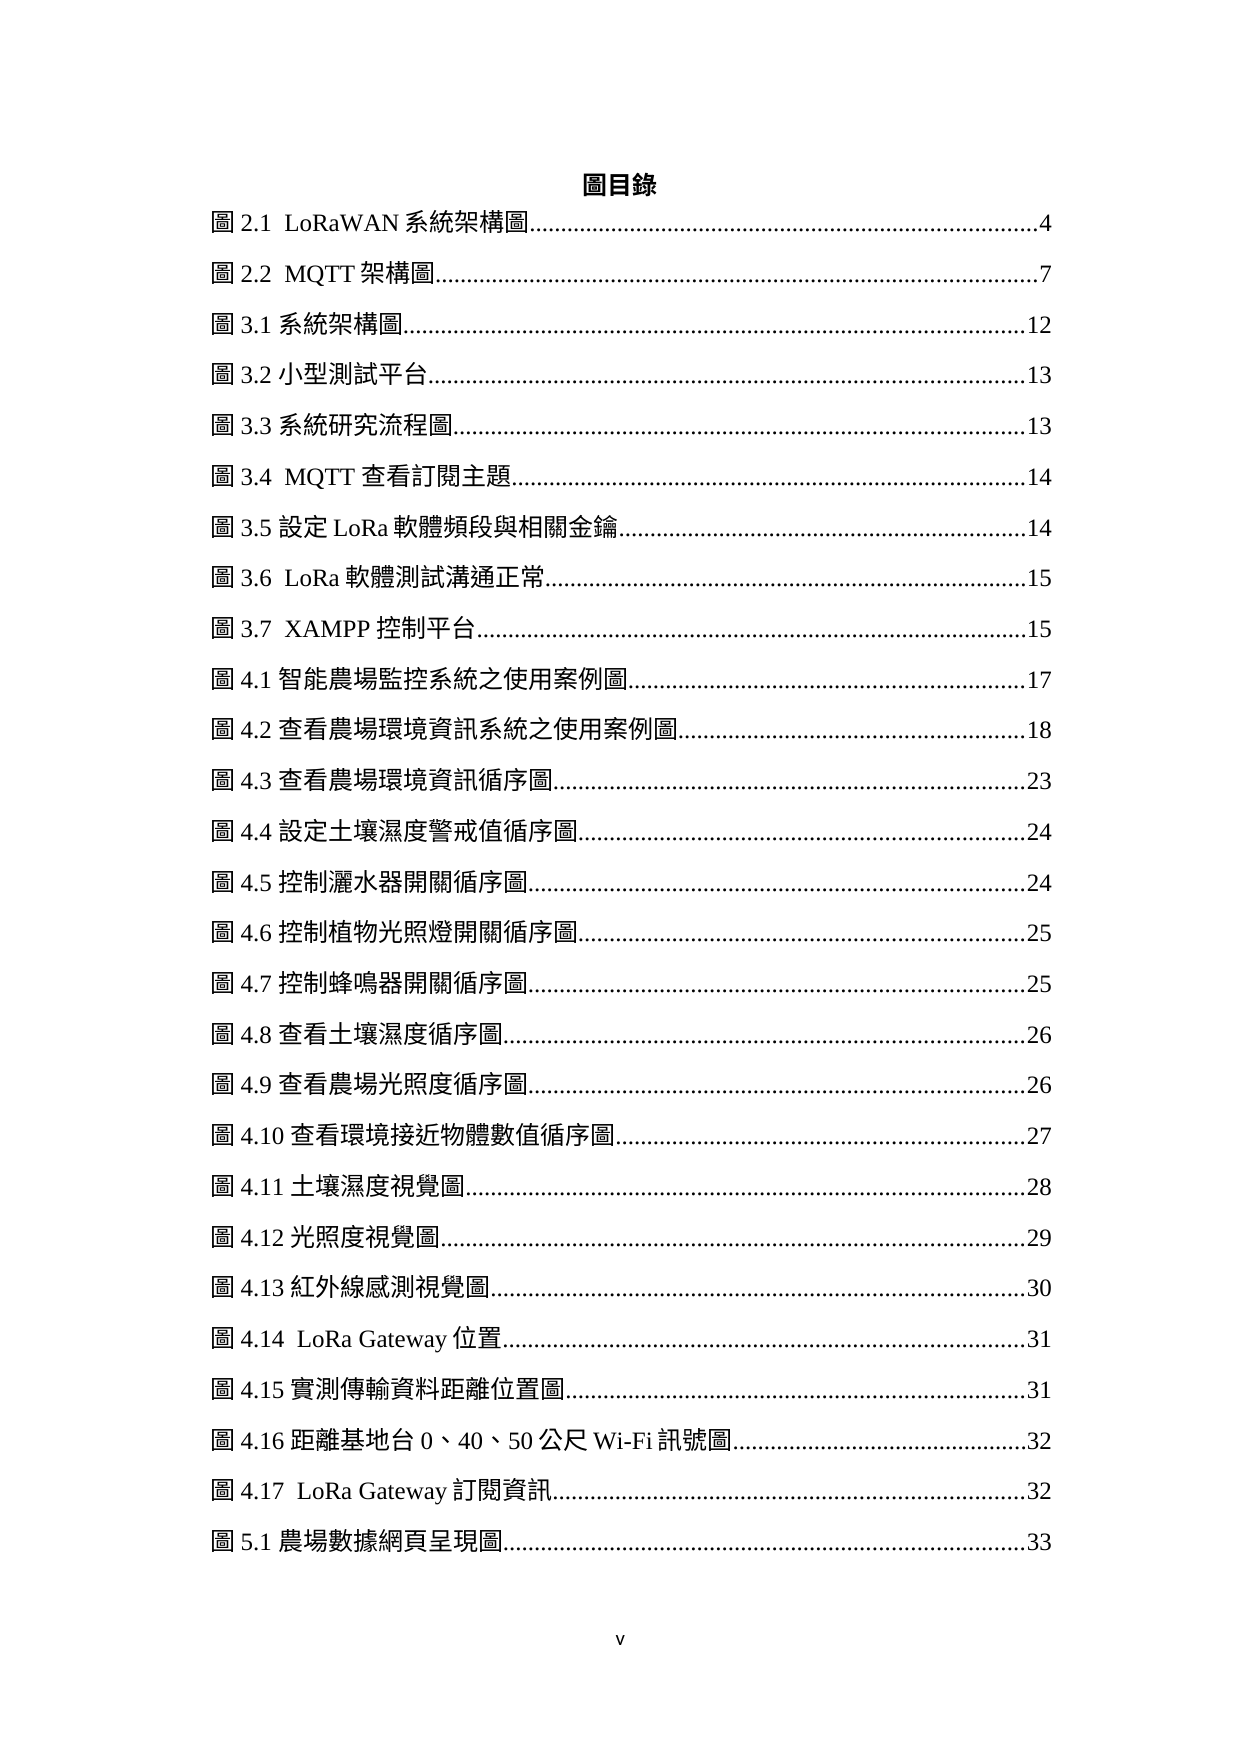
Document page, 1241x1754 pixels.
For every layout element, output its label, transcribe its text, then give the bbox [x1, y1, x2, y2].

text 圖4.10 查看環境接近物體數值循序圖 27 [210, 1115, 1053, 1153]
text 圖4.6 控制植物光照燈開關循序圖 25 [210, 912, 1053, 950]
text 圖3.7 XAMPP 控制平台 15 [210, 608, 1053, 645]
text 圖2.2 MQTT架構圖 7 [210, 253, 1053, 290]
text 圖3.5 設定LoRa軟體頻段與相關金鑰 14 [210, 506, 1053, 544]
text 圖3.3 系統研究流程圖 13 [210, 405, 1053, 442]
text 圖4.15 實測傳輸資料距離位置圖 31 [210, 1369, 1053, 1406]
text 圖4.11 土壤濕度視覺圖 28 [210, 1166, 1053, 1203]
text 圖4.2 查看農場環境資訊系統之使用案例圖 18 [210, 709, 1053, 747]
text 圖4.13 紅外線感測視覺圖 30 [210, 1267, 1053, 1305]
text 圖3.6 LoRa軟體測試溝通正常 15 [210, 557, 1053, 594]
text 圖4.17 LoRa Gateway訂閱資訊 32 [210, 1470, 1053, 1508]
text 圖目錄 [187, 164, 1053, 202]
text 圖2.1 LoRaWAN系統架構圖 4 [210, 202, 1053, 239]
text 圖4.5 控制灑水器開關循序圖 24 [210, 861, 1053, 899]
text 圖3.2 小型測試平台 13 [210, 354, 1053, 392]
text 圖4.14 LoRa Gateway位置 31 [210, 1318, 1053, 1356]
text 圖4.12 光照度視覺圖 29 [210, 1217, 1053, 1254]
text 圖4.1 智能農場監控系統之使用案例圖 17 [210, 658, 1053, 696]
text 圖3.1 系統架構圖 12 [210, 303, 1053, 341]
text 圖4.16 距離基地台0、40、50公尺Wi-Fi訊號圖 32 [210, 1419, 1053, 1457]
text 圖3.4 MQTT 查看訂閱主題 14 [210, 456, 1053, 493]
text 圖4.3 查看農場環境資訊循序圖 23 [210, 760, 1053, 797]
text 圖5.1 農場數據網頁呈現圖 33 [210, 1521, 1053, 1558]
text 圖4.7 控制蜂鳴器開關循序圖 25 [210, 963, 1053, 1000]
text 圖4.4 設定土壤濕度警戒值循序圖 24 [210, 811, 1053, 848]
text 圖4.9 查看農場光照度循序圖 26 [210, 1064, 1053, 1102]
text 圖4.8 查看土壤濕度循序圖 26 [210, 1014, 1053, 1051]
